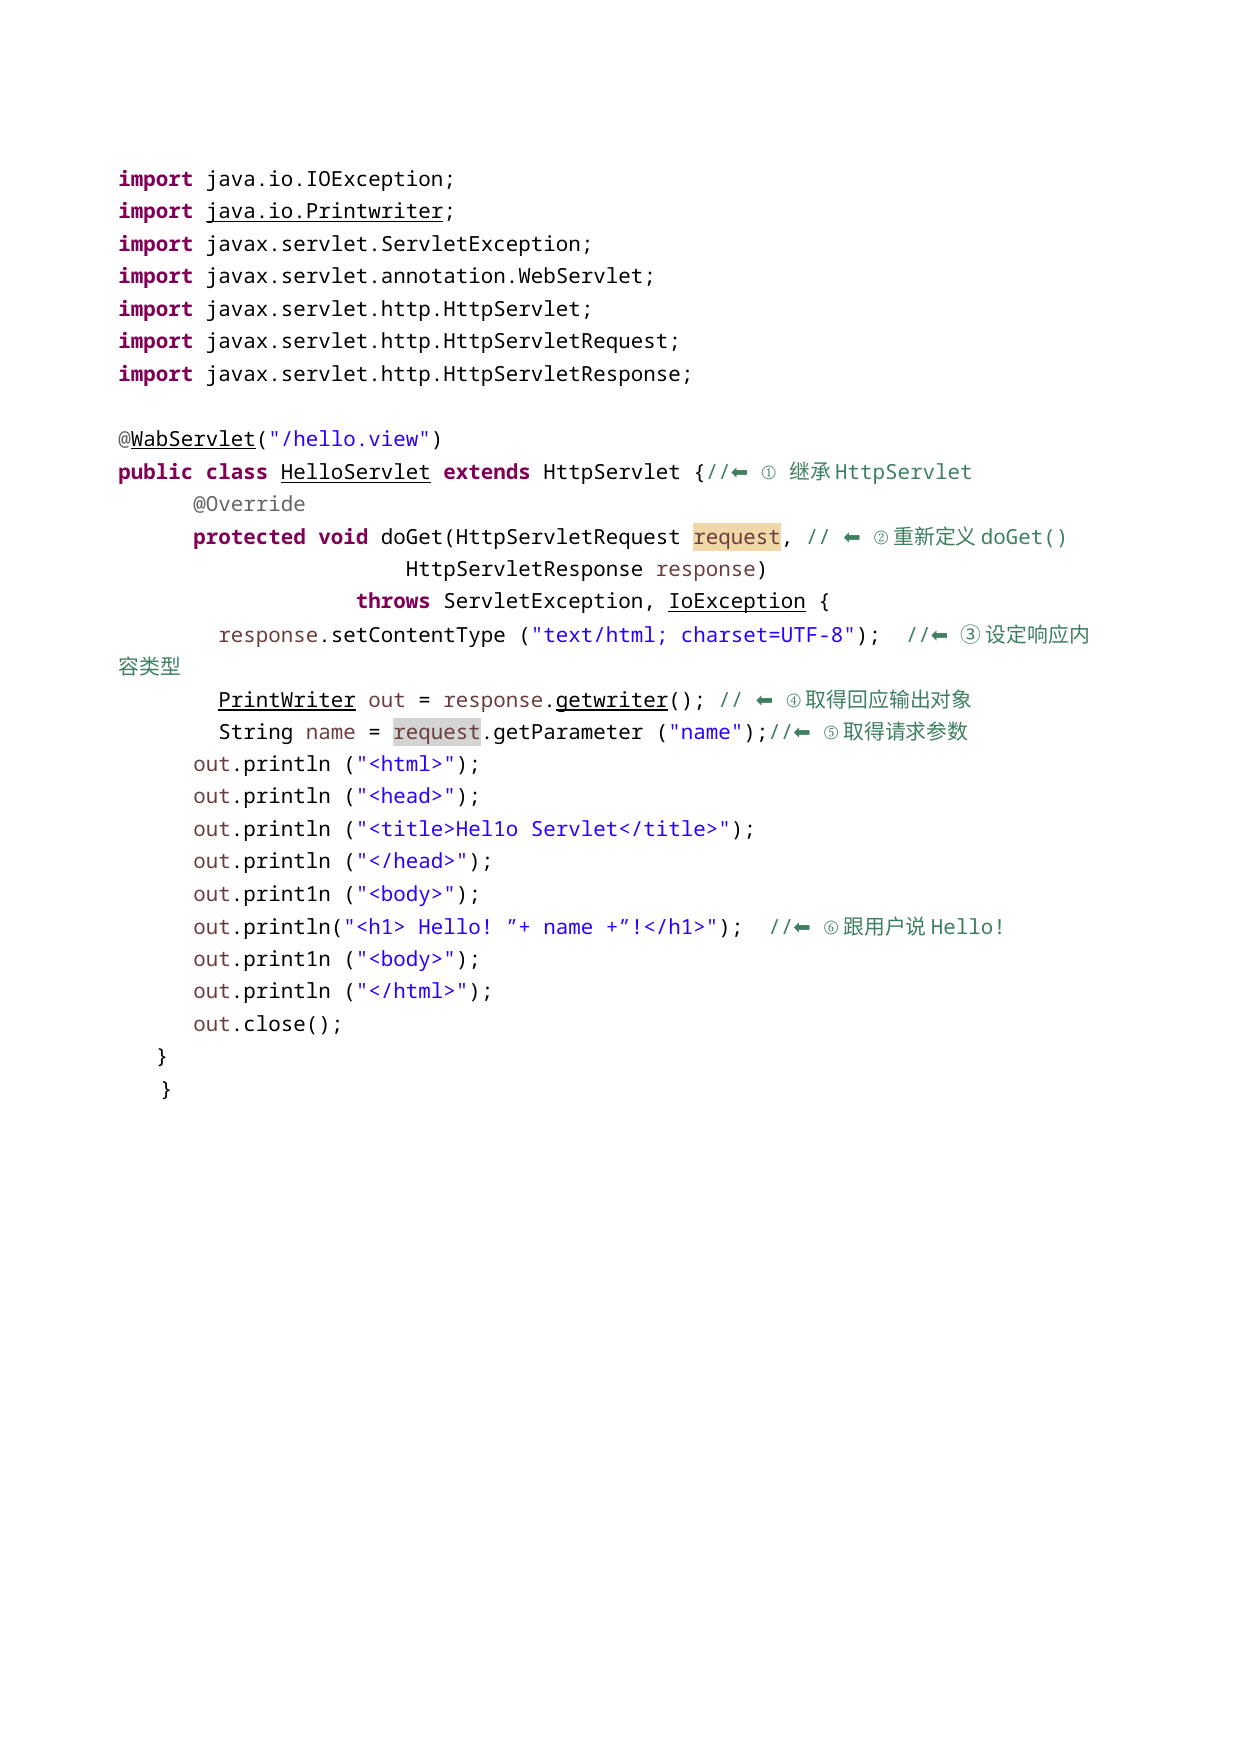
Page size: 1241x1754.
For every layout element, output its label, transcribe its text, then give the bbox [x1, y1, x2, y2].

text out.println ("</html>"); [118, 974, 1093, 1007]
text @WabServlet("/hello.view") [118, 422, 1093, 454]
text } [118, 1039, 1093, 1072]
text import javax.servlet.ServletException; [118, 227, 1093, 259]
text throws ServletException, IoException { [118, 584, 1093, 617]
text out.println ("<head>"); [118, 779, 1093, 812]
text import javax.servlet.http.HttpServletResponse; [118, 357, 1093, 389]
text out.print1n ("<body>"); [118, 942, 1093, 974]
text import java.io.IOException; [118, 162, 1093, 194]
text out.println("<h1> Hello! ”+ name +”!</h1>"); //⬅ ⑥跟用户说Hello! [118, 909, 1093, 942]
text out.print1n ("<body>"); [118, 877, 1093, 909]
text out.println ("<html>"); [118, 747, 1093, 779]
text String name = request.getParameter ("name");//⬅ ⑤取得请求参数 [118, 714, 1093, 747]
text response.setContentType ("text/html; charset=UTF-8"); //⬅ ③设定响应内容类型 [118, 617, 1093, 682]
text public class HelloServlet extends HttpServlet {//⬅ ① 继承HttpServlet [118, 454, 1093, 487]
text import javax.servlet.http.HttpServlet; [118, 292, 1093, 324]
text import java.io.Printwriter; [118, 194, 1093, 227]
text protected void doGet(HttpServletRequest request, // ⬅ ②重新定义doGet() [118, 519, 1093, 552]
text import javax.servlet.annotation.WebServlet; [118, 259, 1093, 292]
text import javax.servlet.http.HttpServletRequest; [118, 324, 1093, 357]
text HttpServletResponse response) [118, 552, 1093, 584]
text @Override [118, 487, 1093, 519]
text out.println ("</head>"); [118, 844, 1093, 877]
list } [118, 1072, 1093, 1104]
text out.println ("<title>Hel1o Servlet</title>"); [118, 812, 1093, 844]
text out.close(); [118, 1007, 1093, 1039]
text PrintWriter out = response.getwriter(); // ⬅ ④取得回应输出对象 [118, 682, 1093, 714]
